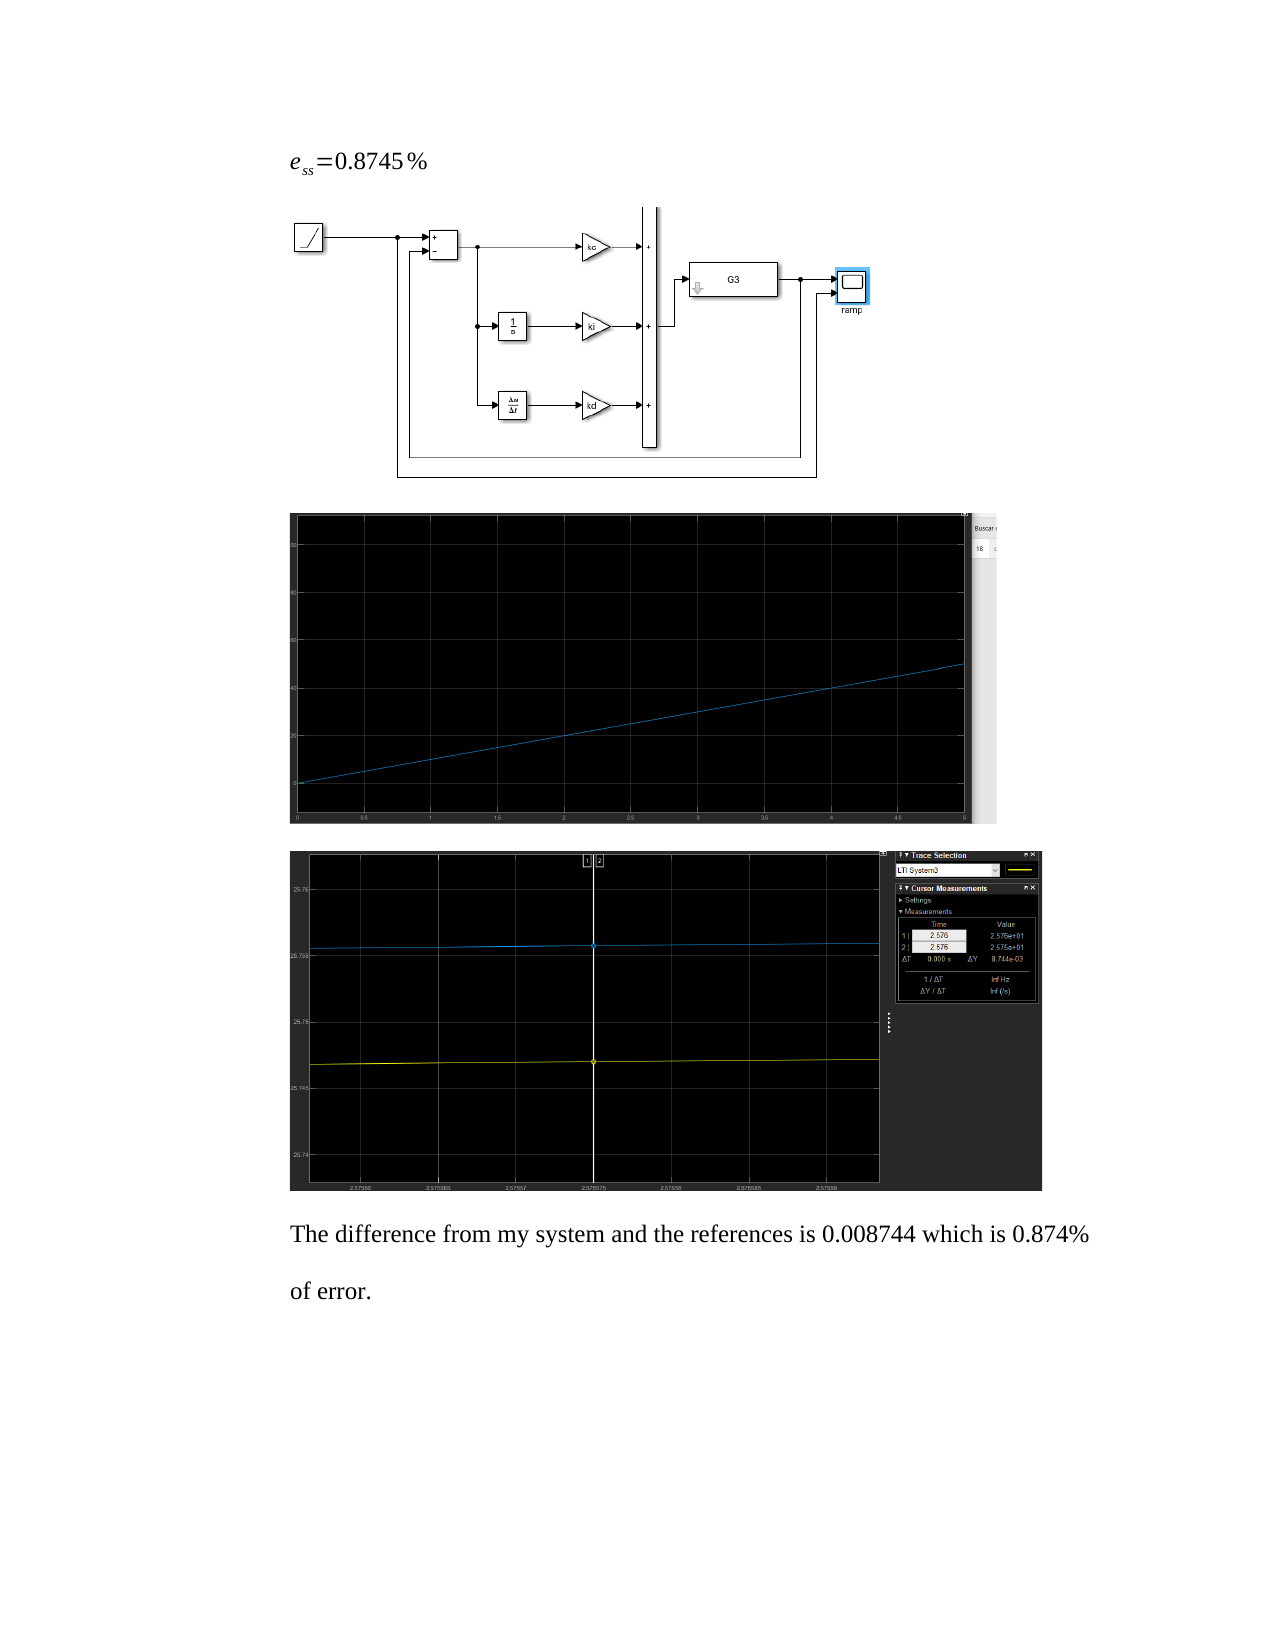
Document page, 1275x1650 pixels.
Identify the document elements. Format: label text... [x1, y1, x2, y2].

picture [289, 851, 1043, 1191]
picture [289, 207, 875, 485]
picture [289, 513, 997, 824]
list The difference from my system and the references is 0.008744 which is 0.874% of error. [290, 1219, 1098, 1305]
